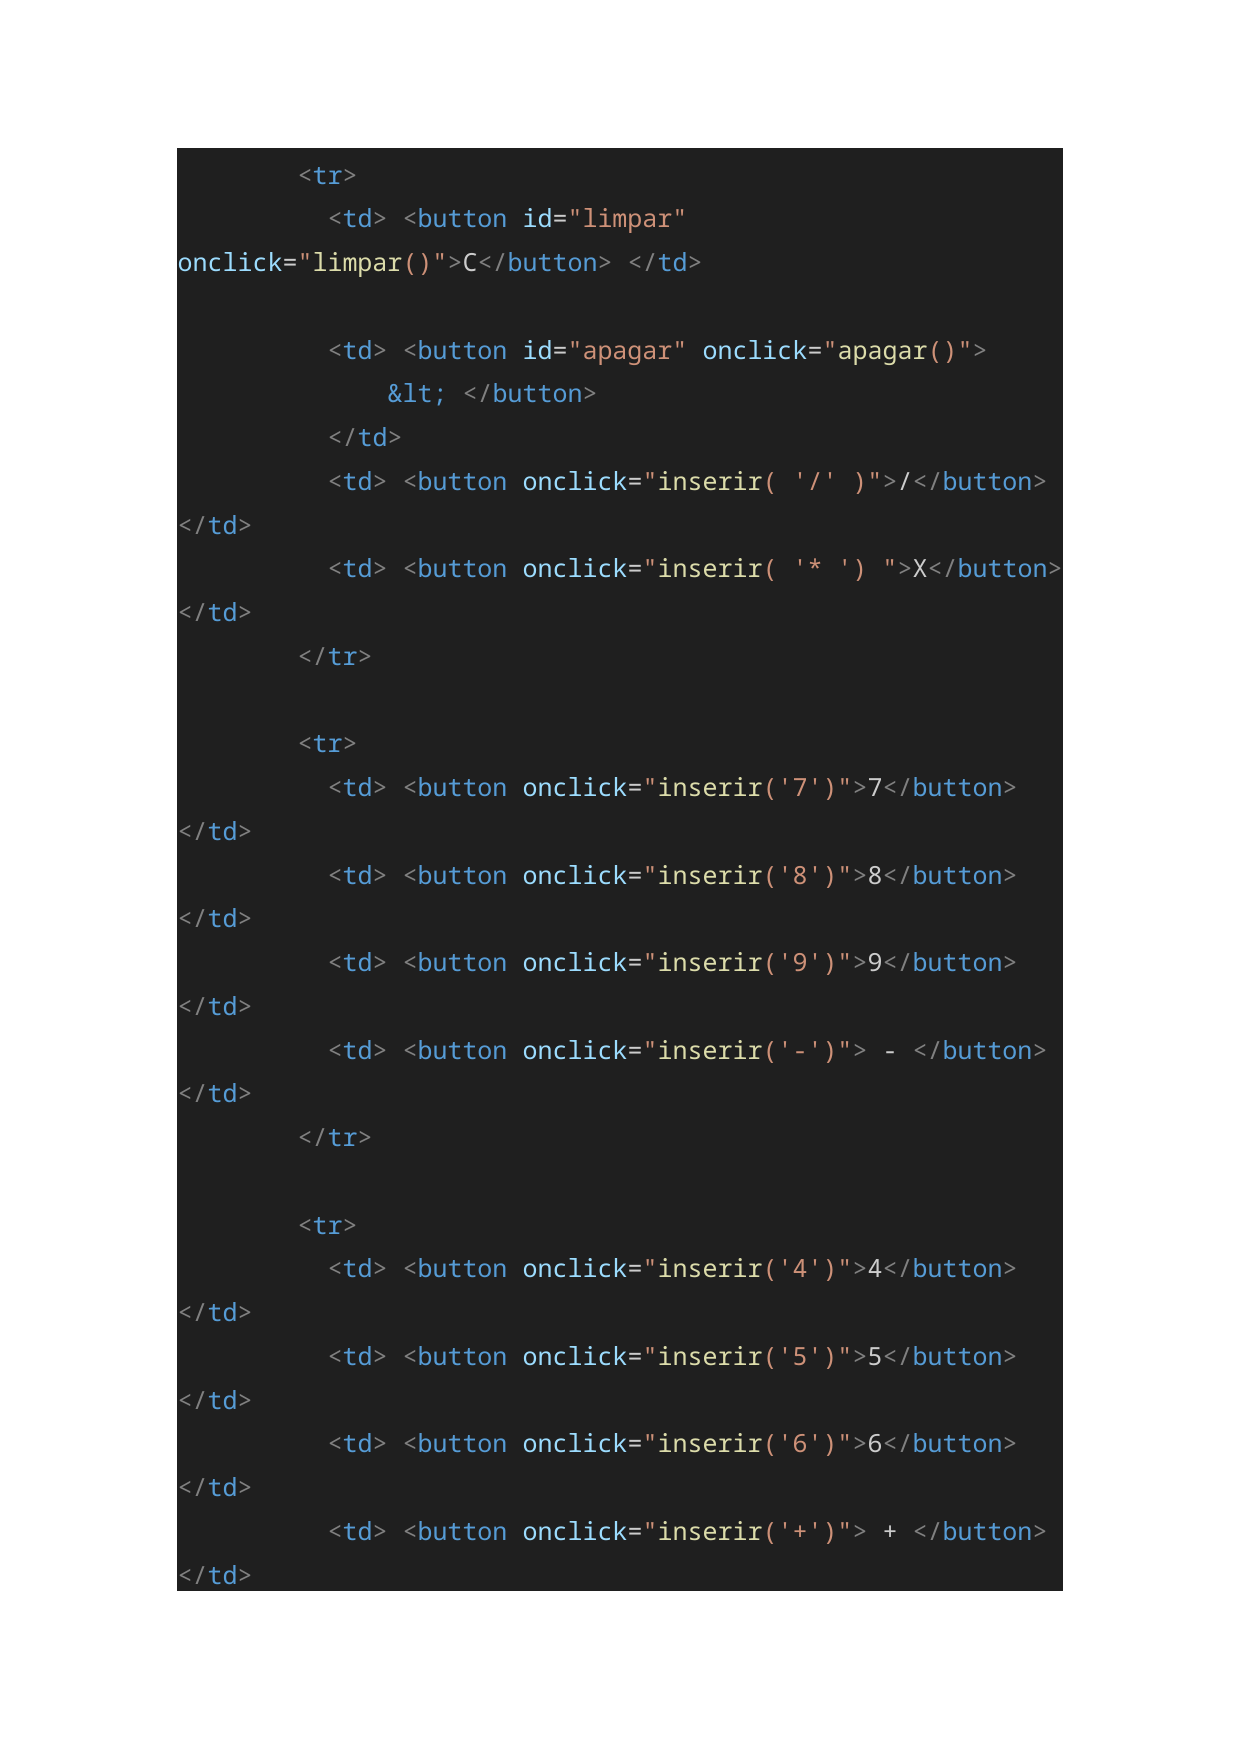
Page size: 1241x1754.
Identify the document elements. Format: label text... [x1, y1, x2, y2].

text <td> <button onclick="inserir( '* ') ">X</button> </td> [177, 541, 1063, 629]
text &lt; </button> [177, 366, 1063, 410]
text </td> [177, 410, 1063, 454]
text </tr> [177, 629, 1063, 673]
text <td> <button id="limpar" onclick="limpar()">C</button> </td> [177, 191, 1063, 279]
text <td> <button id="apagar" onclick="apagar()"> [177, 323, 1063, 366]
text <td> <button onclick="inserir('6')">6</button> </td> [177, 1416, 1063, 1504]
text <td> <button onclick="inserir('5')">5</button> </td> [177, 1329, 1063, 1416]
text <td> <button onclick="inserir('-')"> - </button> </td> [177, 1023, 1063, 1110]
text <td> <button onclick="inserir('7')">7</button> </td> [177, 760, 1063, 848]
text <td> <button onclick="inserir('+')"> + </button> </td> [177, 1504, 1063, 1591]
text <tr> [177, 716, 1063, 760]
text <tr> [177, 148, 1063, 191]
text <tr> [177, 1198, 1063, 1241]
text <td> <button onclick="inserir( '/' )">/</button> </td> [177, 454, 1063, 541]
text <td> <button onclick="inserir('4')">4</button> </td> [177, 1241, 1063, 1329]
text <td> <button onclick="inserir('9')">9</button> </td> [177, 935, 1063, 1023]
text <td> <button onclick="inserir('8')">8</button> </td> [177, 848, 1063, 935]
text </tr> [177, 1110, 1063, 1154]
